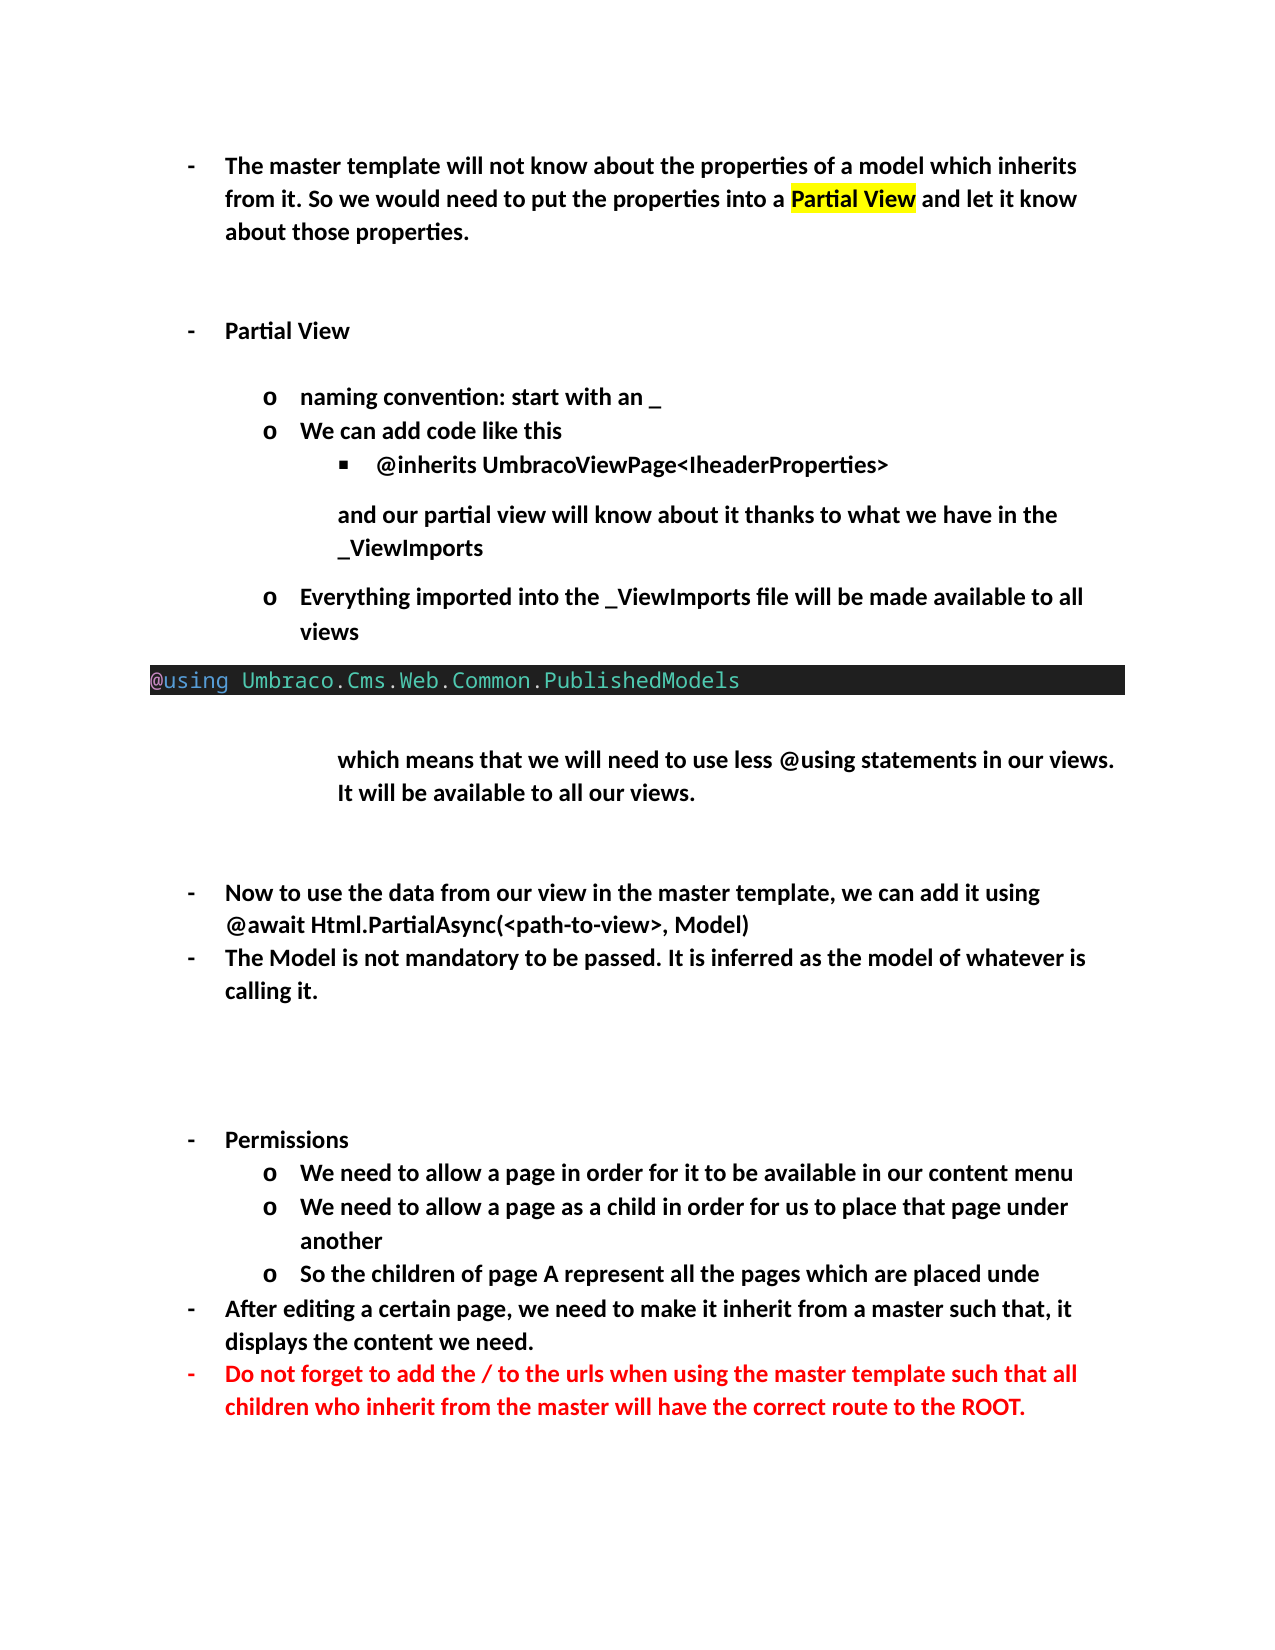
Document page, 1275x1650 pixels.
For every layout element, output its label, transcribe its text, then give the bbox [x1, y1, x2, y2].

list We can add code like this [262, 415, 1125, 447]
list We need to allow a page as a child in order for us to place that page under another [262, 1191, 1125, 1256]
list Everything imported into the _ViewImports file will be made available to all views [262, 581, 1125, 646]
text @using Umbraco.Cms.Web.Common.PublishedModels [150, 665, 1125, 695]
list So the children of page A represent all the pages which are placed unde [262, 1258, 1125, 1290]
list Do not forget to add the / to the urls when using the master template such that all children who inherit from the master will have the correct route to the ROOT. [187, 1358, 1125, 1422]
list naming convention: start with an _ [262, 381, 1125, 413]
list The Model is not mandatory to be passed. It is inferred as the model of whatever is calling it. [187, 942, 1125, 1006]
text and our partial view will know about it thanks to what we have in the _ViewImports [337, 499, 1125, 562]
list @inherits UmbracoViewPage<IheaderProperties> [337, 449, 1125, 480]
list We need to allow a page in order for it to be available in our content menu [262, 1157, 1125, 1189]
text which means that we will need to use less @using statements in our views. It will be available to all our views. [337, 744, 1125, 808]
list Now to use the data from our view in the master template, we can add it using @await Html.PartialAsync(<path-to-view>, Model) [187, 877, 1125, 940]
list After editing a certain page, we need to make it inherit from a master such that, it displays the content we need. [187, 1293, 1125, 1356]
list Partial View [187, 315, 1125, 346]
list The master template will not know about the properties of a model which inherits from it. So we would need to put the properties into a Partial View and let it know about those properties. [187, 150, 1125, 246]
list Permissions [187, 1124, 1125, 1155]
